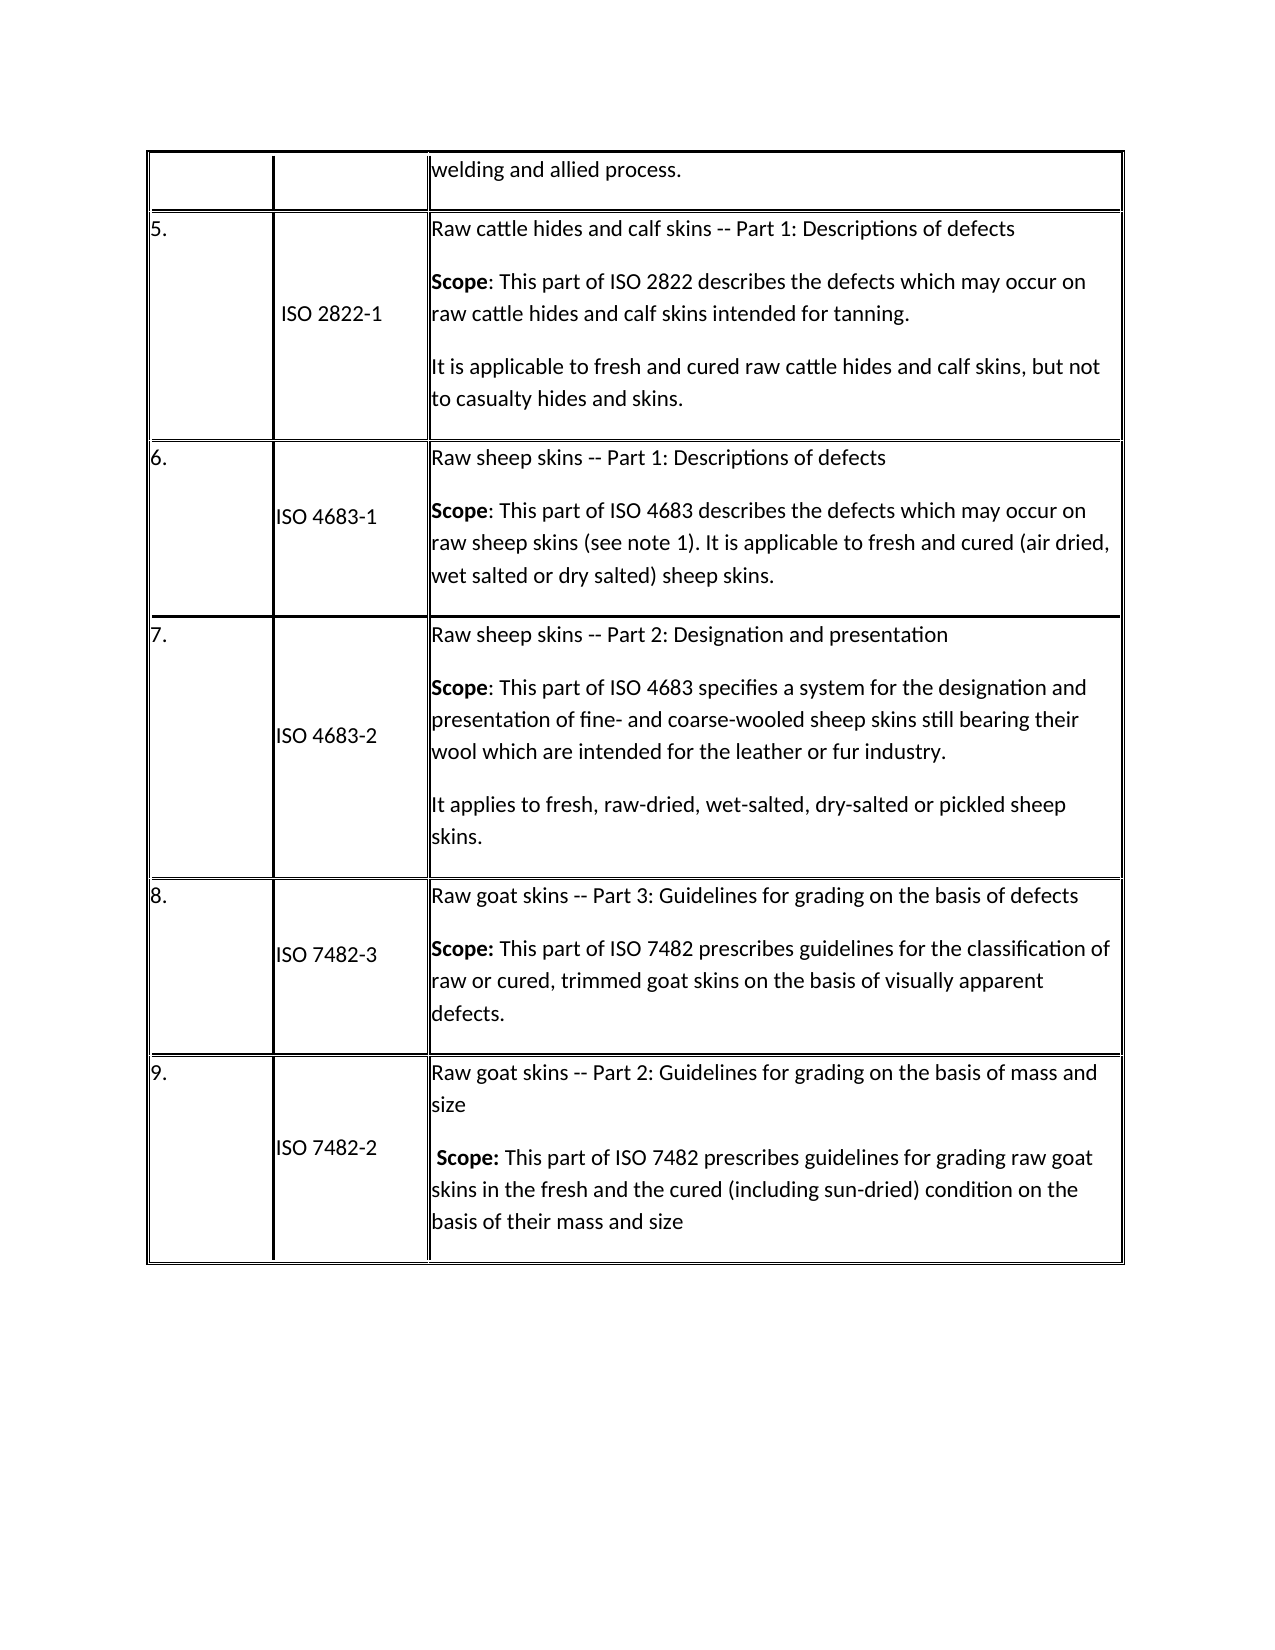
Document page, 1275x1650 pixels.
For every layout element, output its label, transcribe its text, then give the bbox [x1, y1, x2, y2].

table_cell 9. [150, 1053, 273, 1262]
table_cell ISO 4683-2 [275, 618, 427, 877]
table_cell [429, 153, 1121, 209]
table_cell 8. [148, 877, 273, 1053]
table_cell 4. [150, 153, 273, 209]
table_cell ISO 7482-3 [275, 880, 427, 1053]
table_cell Raw sheep skins -- Part 2: Designation and presentation Scope: This part of ISO 4683 specifies a system for the designation and presentation of fine- and coarse-wooled sheep skins still bearing their wool which are intended for the leather or fur industry. It applies to fresh, raw-dried, wet-salted, dry-salted or pickled sheep skins. [431, 615, 1121, 877]
table_cell ISO 7482-2 [273, 1053, 429, 1262]
table_cell Raw cattle hides and calf skins -- Part 1: Descriptions of defects Scope: This part of ISO 2822 describes the defects which may occur on raw cattle hides and calf skins intended for tanning. It is applicable to fresh and cured raw cattle hides and calf skins, but not to casualty hides and skins. [431, 209, 1122, 438]
table_cell ISO 2822-1 [275, 213, 427, 438]
table_cell 7. [150, 615, 272, 877]
table_cell Raw goat skins -- Part 3: Guidelines for grading on the basis of defects Scope: This part of ISO 7482 prescribes guidelines for the classification of raw or cured, trimmed goat skins on the basis of visually apparent defects. [429, 877, 1123, 1053]
table_cell 6. [150, 439, 272, 615]
table_cell ISO 20349 [273, 152, 429, 209]
table_cell Raw goat skins -- Part 2: Guidelines for grading on the basis of mass and size Scope: This part of ISO 7482 prescribes guidelines for grading raw goat skins in the fresh and the cured (including sun-dried) condition on the basis of their mass and size [429, 1053, 1122, 1262]
table_cell ISO 4683-1 [275, 442, 427, 615]
table_cell 5. [150, 209, 272, 438]
table_cell Raw sheep skins -- Part 1: Descriptions of defects Scope: This part of ISO 4683 describes the defects which may occur on raw sheep skins (see note 1). It is applicable to fresh and cured (air dried, wet salted or dry salted) sheep skins. [431, 439, 1122, 615]
